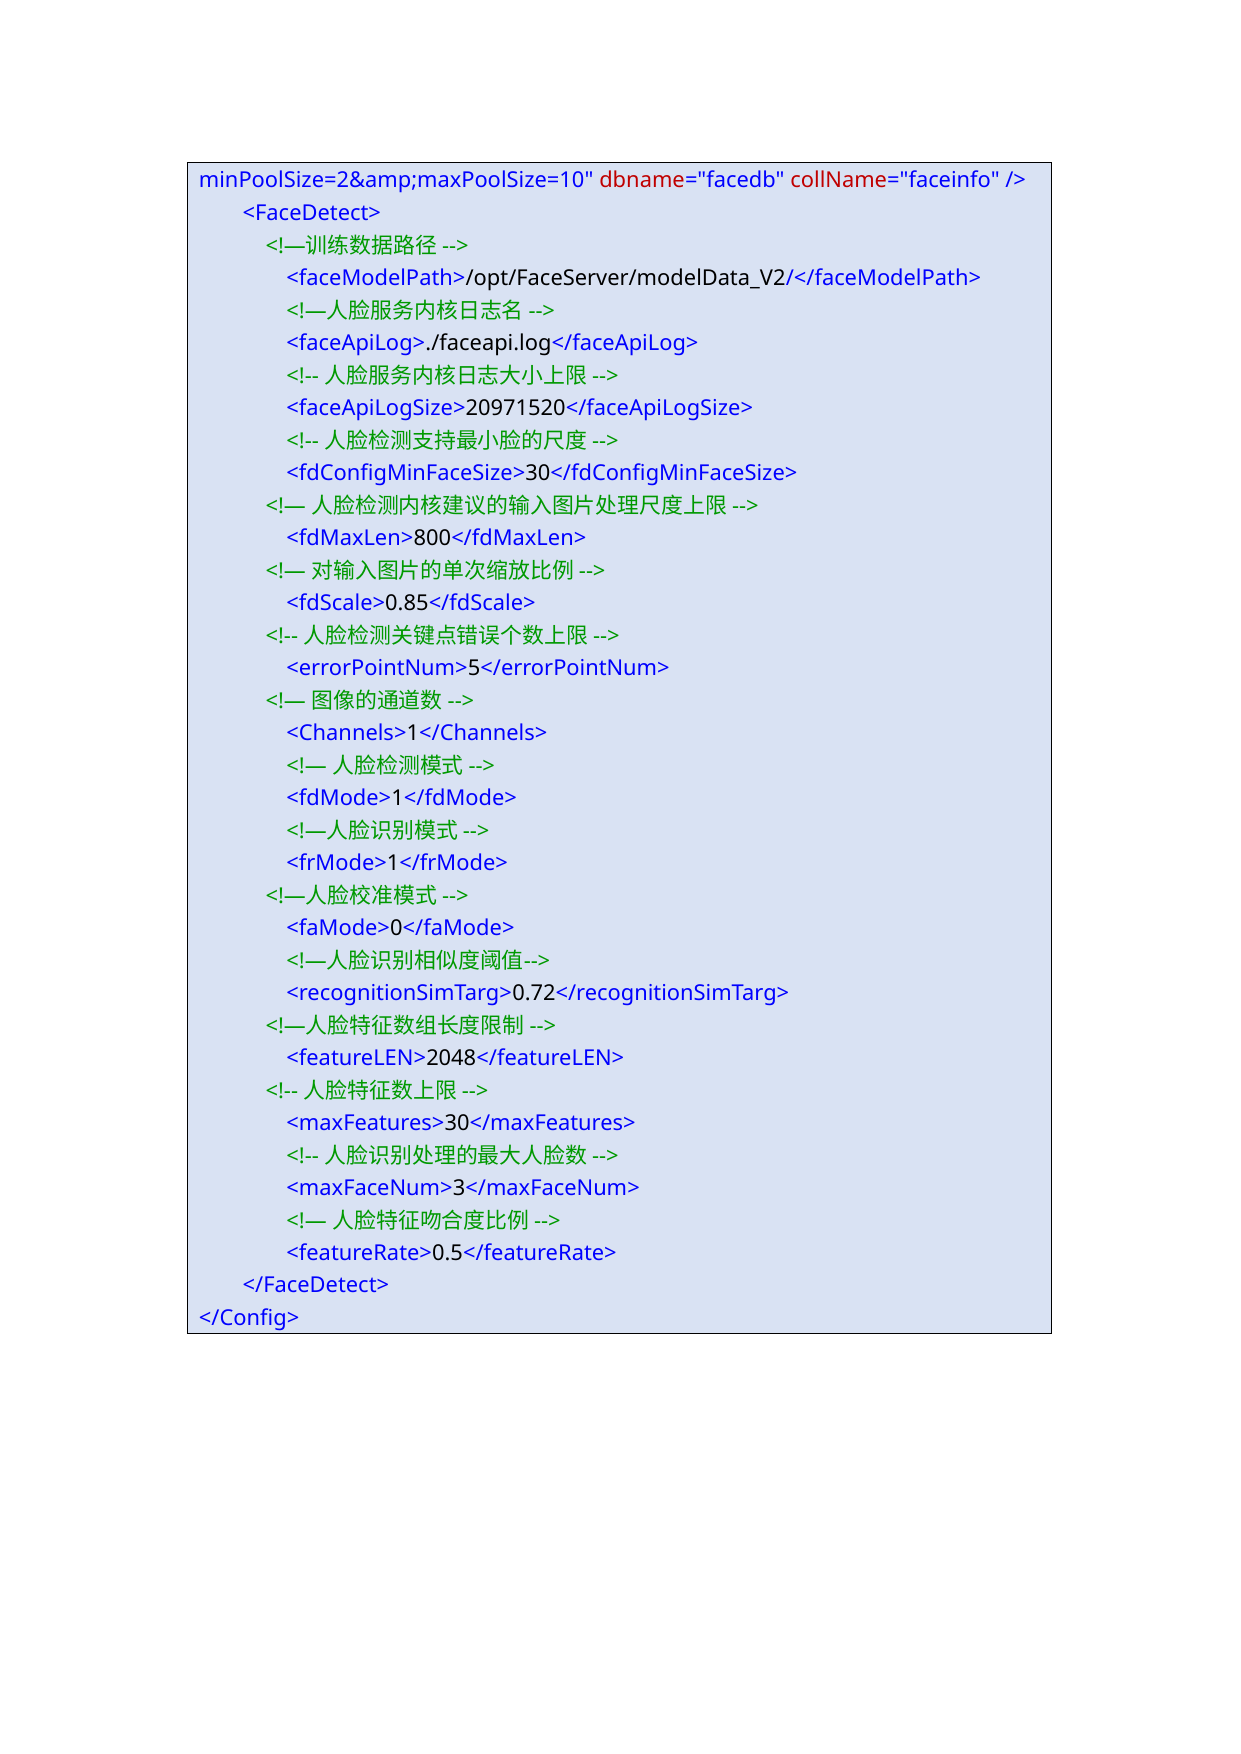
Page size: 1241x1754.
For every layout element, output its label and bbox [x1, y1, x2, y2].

table_header [188, 163, 1051, 1333]
